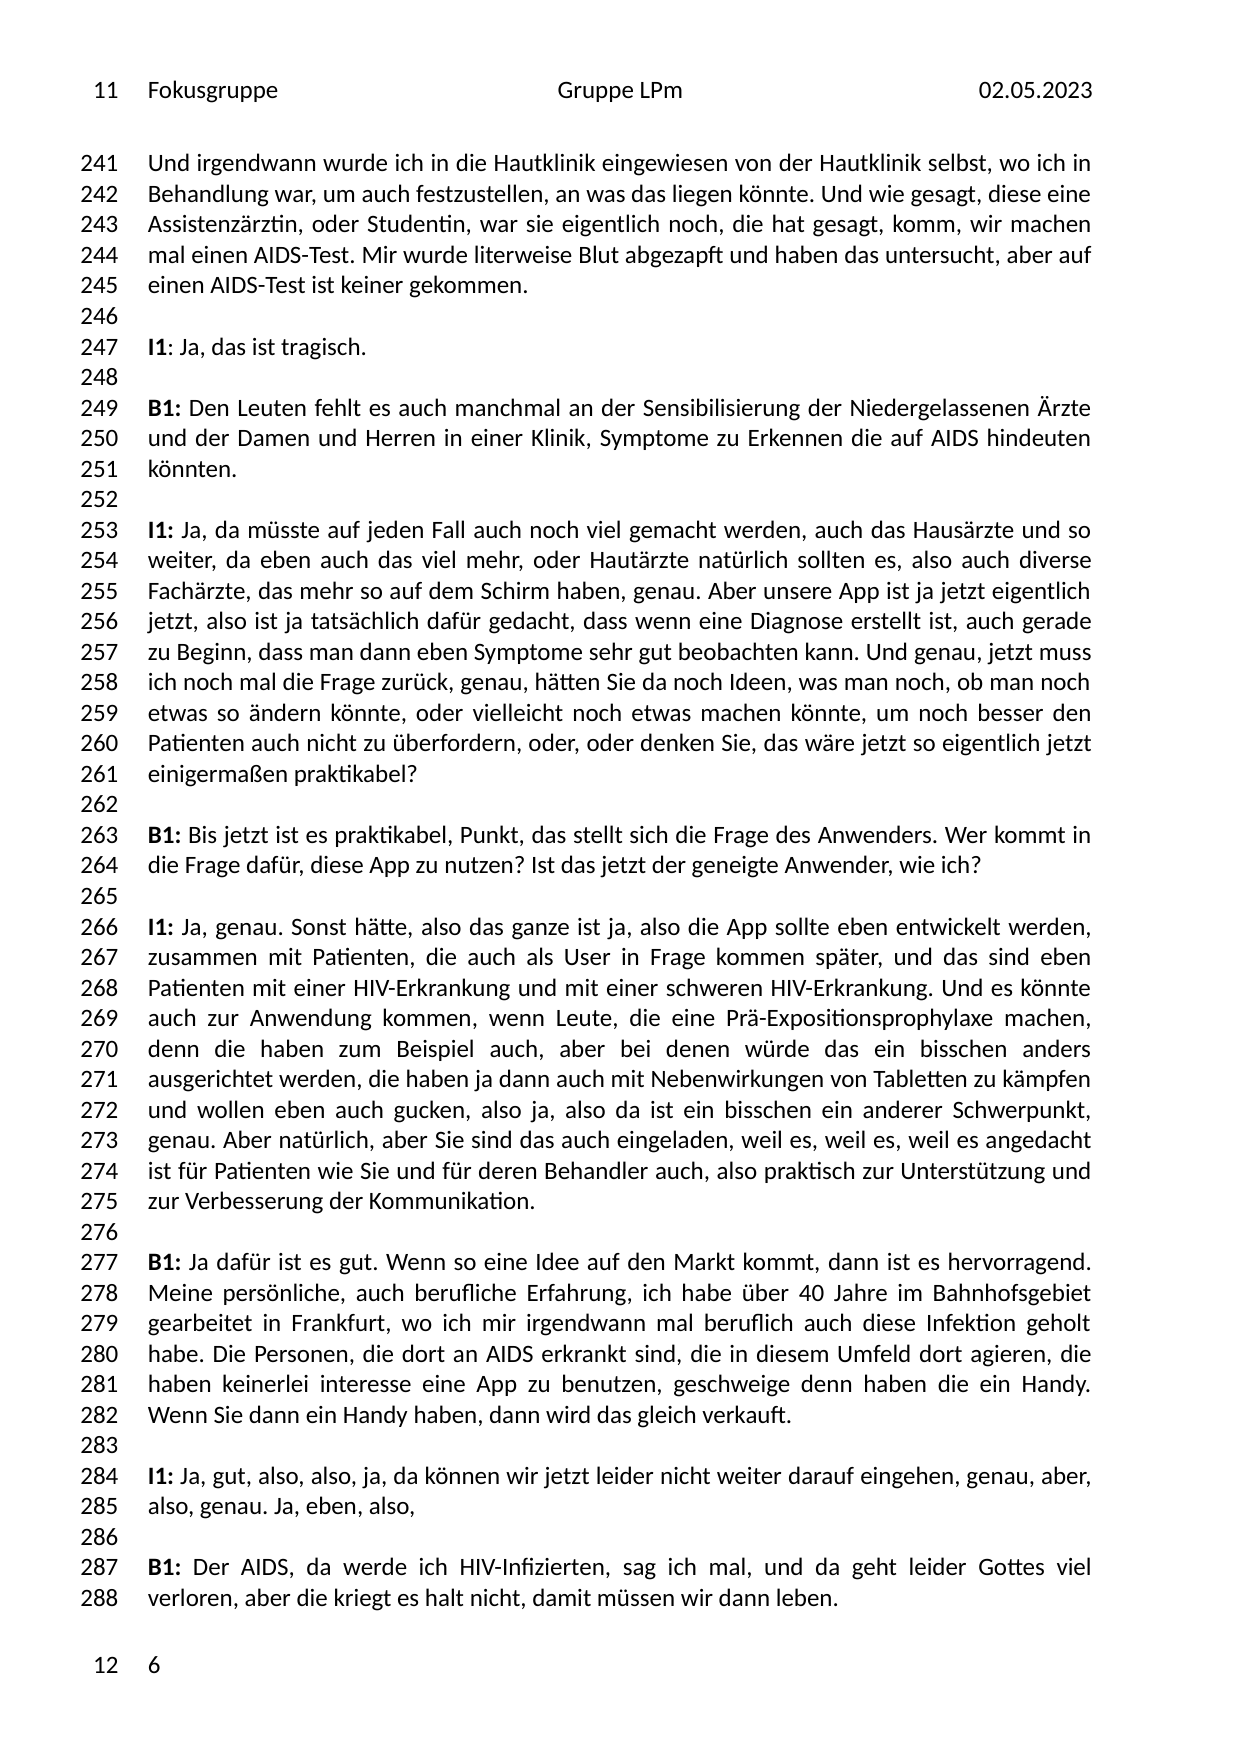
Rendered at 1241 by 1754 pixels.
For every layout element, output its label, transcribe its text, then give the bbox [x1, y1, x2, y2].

text B1: Der AIDS, da werde ich HIV-Infizierten, sag ich mal, und da geht leider Gottes viel verloren, aber die kriegt es halt nicht, damit müssen wir dann leben. [148, 1552, 1093, 1613]
text I1: Ja, das ist tragisch. [148, 331, 1093, 361]
text I1: Ja, gut, also, also, ja, da können wir jetzt leider nicht weiter darauf eingehen, genau, aber, also, genau. Ja, eben, also, [148, 1460, 1093, 1521]
text I1: Ja, da müsste auf jeden Fall auch noch viel gemacht werden, auch das Hausärzte und so weiter, da eben auch das viel mehr, oder Hautärzte natürlich sollten es, also auch diverse Fachärzte, das mehr so auf dem Schirm haben, genau. Aber unsere App ist ja jetzt eigentlich jetzt, also ist ja tatsächlich dafür gedacht, dass wenn eine Diagnose erstellt ist, auch gerade zu Beginn, dass man dann eben Symptome sehr gut beobachten kann. Und genau, jetzt muss ich noch mal die Frage zurück, genau, hätten Sie da noch Ideen, was man noch, ob man noch etwas so ändern könnte, oder vielleicht noch etwas machen könnte, um noch besser den Patienten auch nicht zu überfordern, oder, oder denken Sie, das wäre jetzt so eigentlich jetzt einigermaßen praktikabel? [148, 514, 1093, 788]
text B1: Ja dafür ist es gut. Wenn so eine Idee auf den Markt kommt, dann ist es hervorragend. Meine persönliche, auch berufliche Erfahrung, ich habe über 40 Jahre im Bahnhofsgebiet gearbeitet in Frankfurt, wo ich mir irgendwann mal beruflich auch diese Infektion geholt habe. Die Personen, die dort an AIDS erkrankt sind, die in diesem Umfeld dort agieren, die haben keinerlei interesse eine App zu benutzen, geschweige denn haben die ein Handy. Wenn Sie dann ein Handy haben, dann wird das gleich verkauft. [148, 1246, 1093, 1429]
text B1: Bis jetzt ist es praktikabel, Punkt, das stellt sich die Frage des Anwenders. Wer kommt in die Frage dafür, diese App zu nutzen? Ist das jetzt der geneigte Anwender, wie ich? [148, 819, 1093, 880]
text I1: Ja, genau. Sonst hätte, also das ganze ist ja, also die App sollte eben entwickelt werden, zusammen mit Patienten, die auch als User in Frage kommen später, und das sind eben Patienten mit einer HIV-Erkrankung und mit einer schweren HIV-Erkrankung. Und es könnte auch zur Anwendung kommen, wenn Leute, die eine Prä-Expositionsprophylaxe machen, denn die haben zum Beispiel auch, aber bei denen würde das ein bisschen anders ausgerichtet werden, die haben ja dann auch mit Nebenwirkungen von Tabletten zu kämpfen und wollen eben auch gucken, also ja, also da ist ein bisschen ein anderer Schwerpunkt, genau. Aber natürlich, aber Sie sind das auch eingeladen, weil es, weil es, weil es angedacht ist für Patienten wie Sie und für deren Behandler auch, also praktisch zur Unterstützung und zur Verbesserung der Kommunikation. [148, 911, 1093, 1216]
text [148, 148, 1093, 300]
text B1: Den Leuten fehlt es auch manchmal an der Sensibilisierung der Niedergelassenen Ärzte und der Damen und Herren in einer Klinik, Symptome zu Erkennen die auf AIDS hindeuten könnten. [148, 392, 1093, 483]
